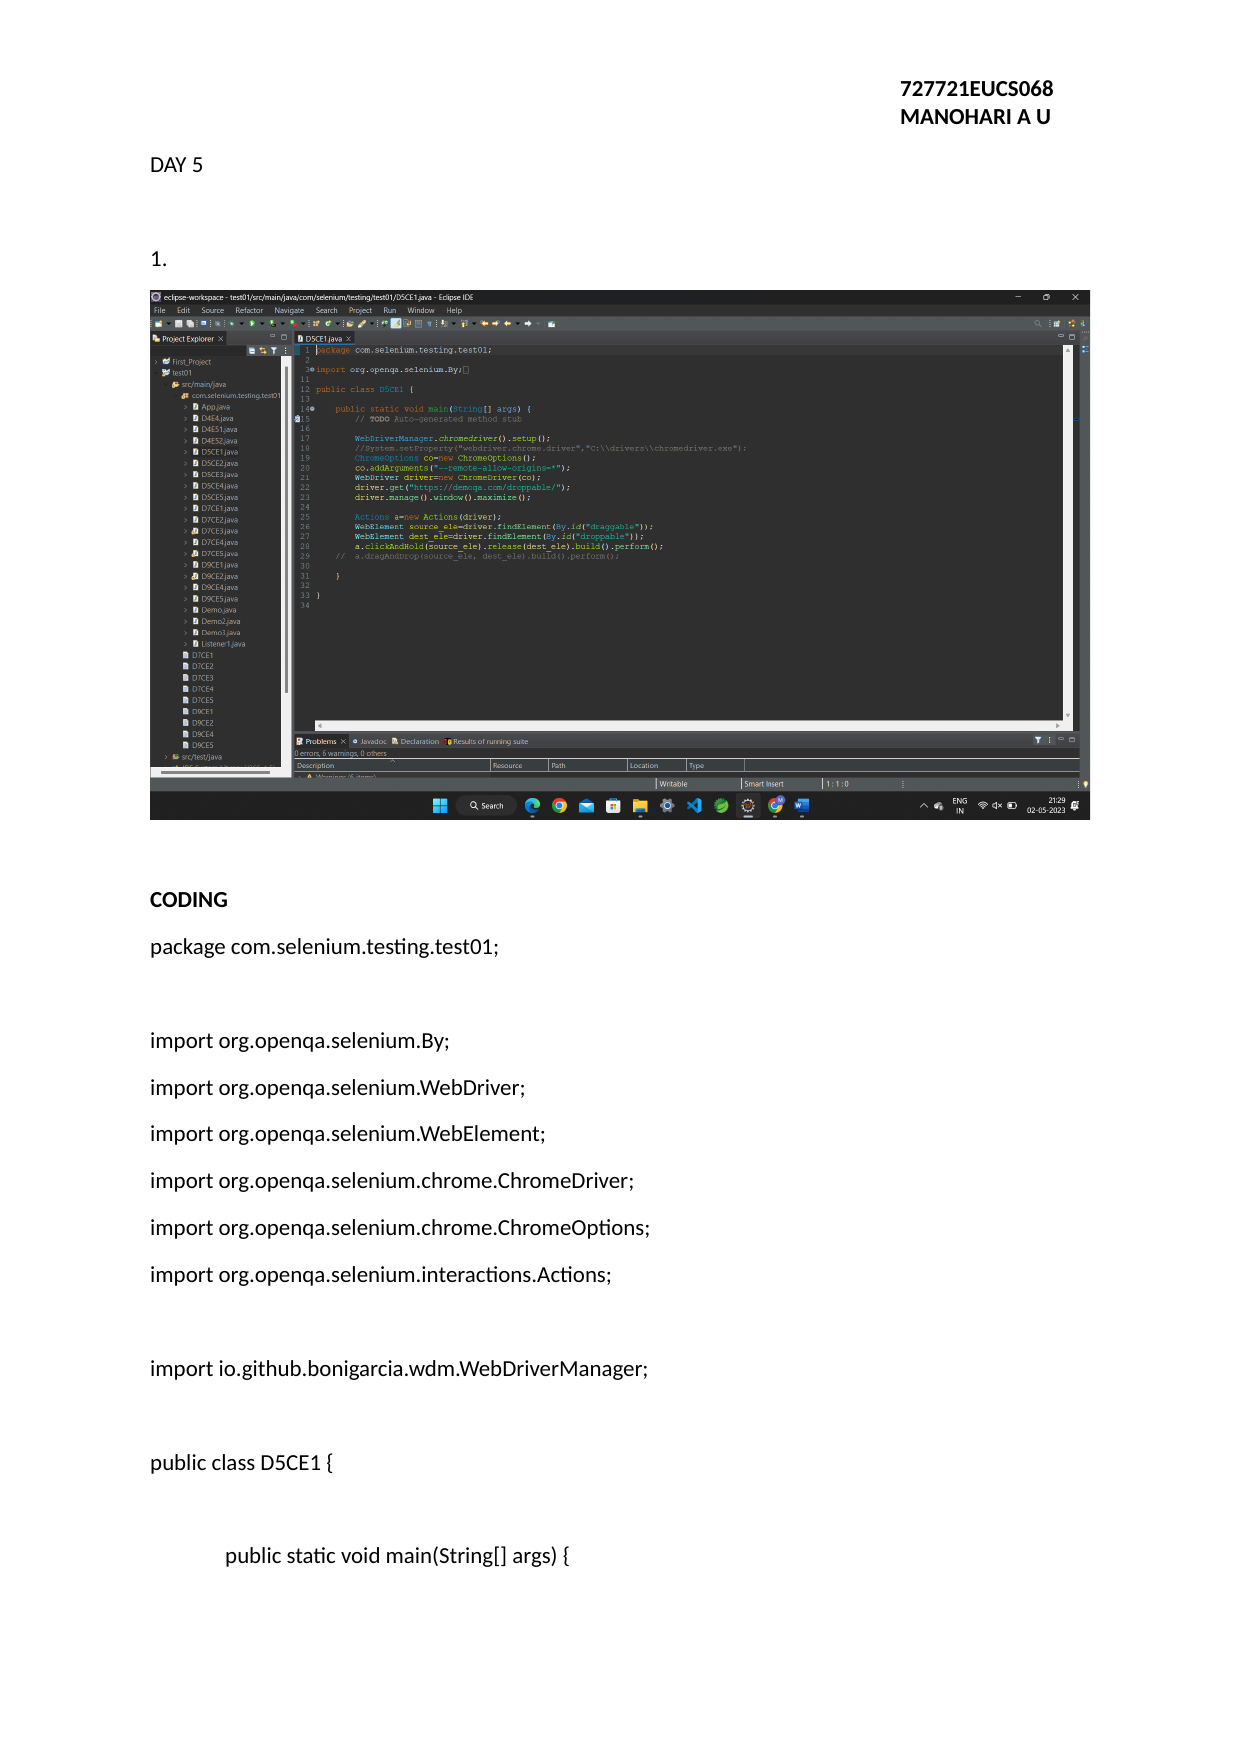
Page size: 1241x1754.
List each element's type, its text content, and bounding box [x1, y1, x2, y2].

text package com.selenium.testing.test01; [150, 932, 1090, 960]
text import org.openqa.selenium.chrome.ChromeOptions; [150, 1213, 1090, 1241]
text public class D5CE1 { [150, 1448, 1090, 1476]
text import io.github.bonigarcia.wdm.WebDriverManager; [150, 1354, 1090, 1382]
text 1. [150, 244, 1090, 272]
text import org.openqa.selenium.WebElement; [150, 1119, 1090, 1148]
text import org.openqa.selenium.WebDriver; [150, 1073, 1090, 1101]
text import org.openqa.selenium.interactions.Actions; [150, 1260, 1090, 1288]
text CODING [150, 885, 1090, 913]
text DAY 5 [150, 150, 1090, 178]
text public static void main(String[] args) { [150, 1541, 1090, 1569]
picture [150, 290, 1091, 820]
text import org.openqa.selenium.By; [150, 1026, 1090, 1054]
text import org.openqa.selenium.chrome.ChromeDriver; [150, 1166, 1090, 1194]
